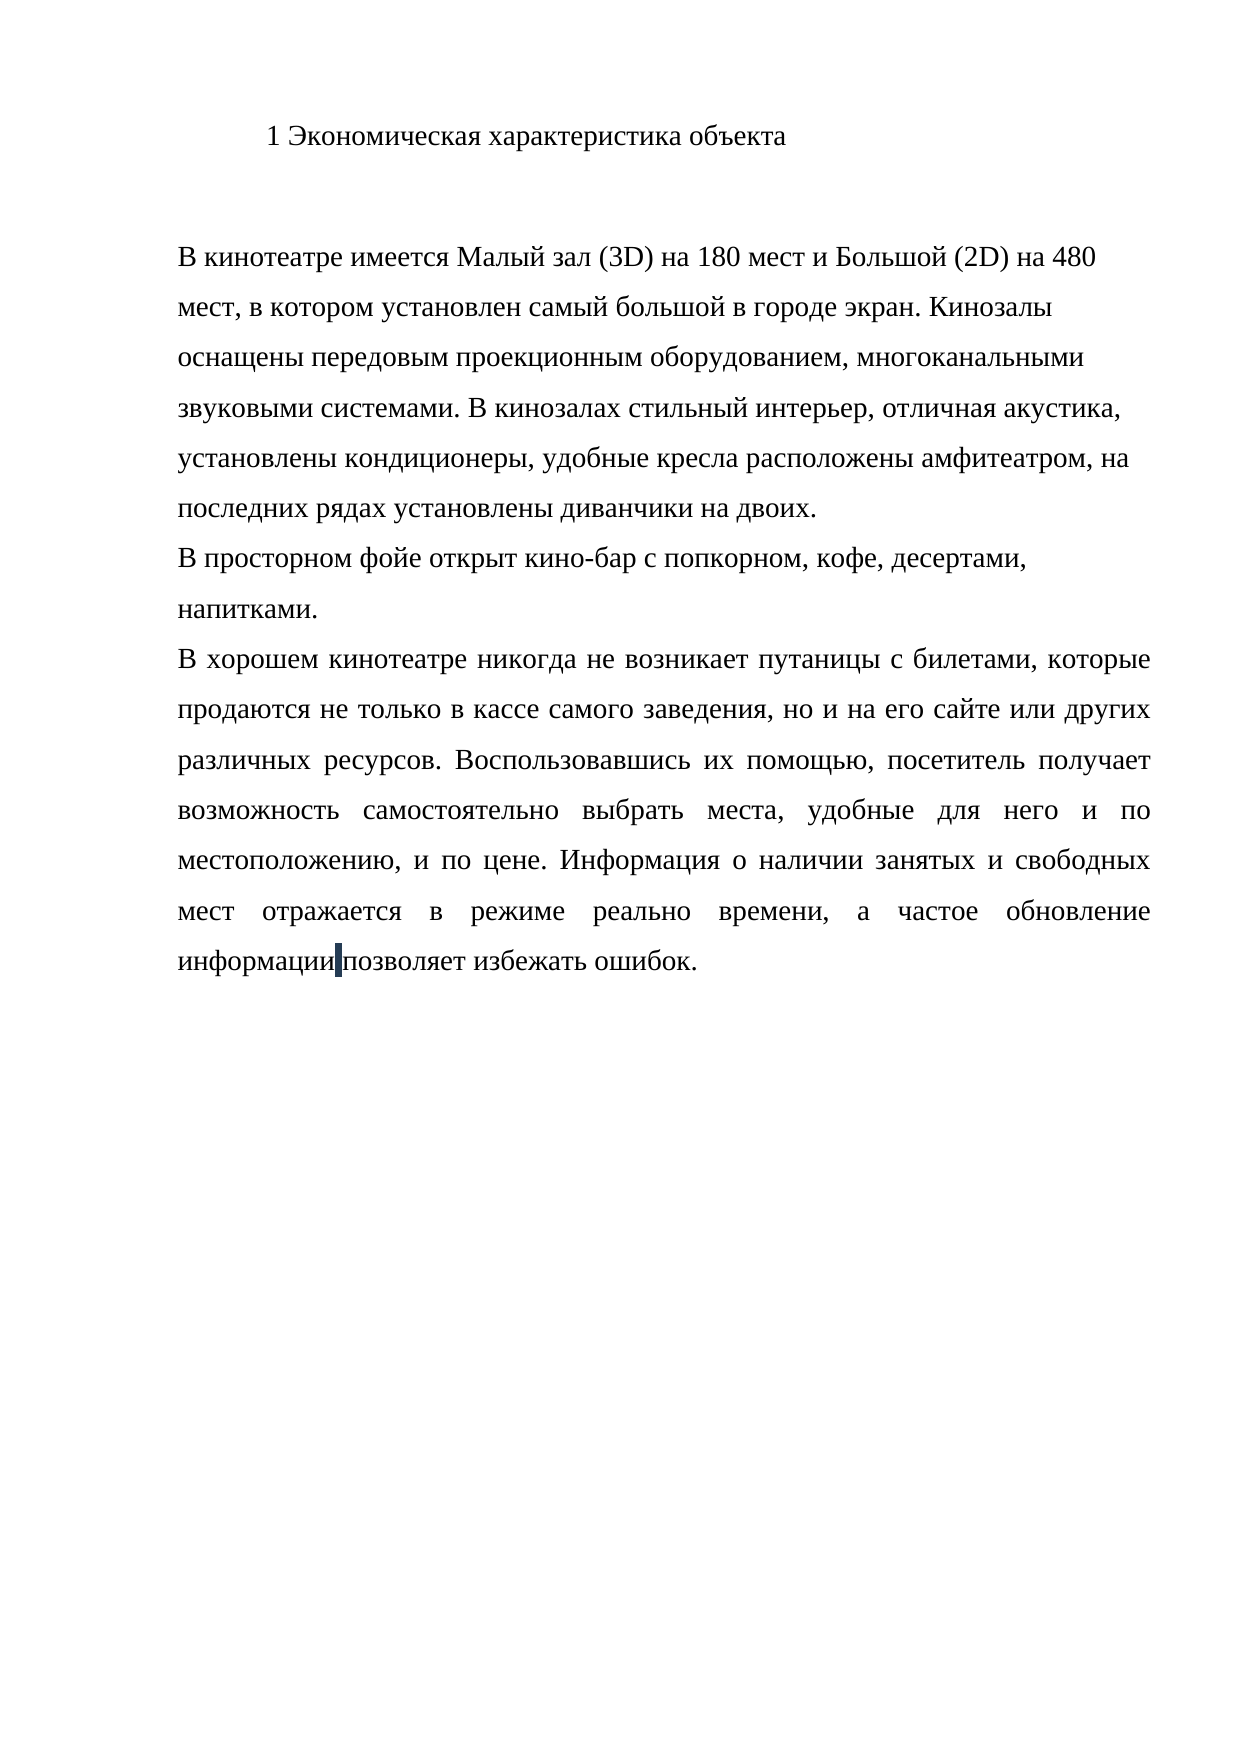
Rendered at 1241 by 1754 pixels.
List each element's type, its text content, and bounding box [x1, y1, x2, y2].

subtitle 1 Экономическая характеристика объекта [177, 118, 1152, 152]
text В кинотеатре имеется Малый зал (3D) на 180 мест и Большой (2D) на 480 мест, в котором установлен самый большой в городе экран. Кинозалы оснащены передовым проекционным оборудованием, многоканальными звуковыми системами. В кинозалах стильный интерьер, отличная акустика, установлены кондиционеры, удобные кресла расположены амфитеатром, на последних рядах установлены диванчики на двоих. В просторном фойе открыт кино-бар с попкорном, кофе, десертами, напитками. [177, 239, 1152, 624]
text В хорошем кинотеатре никогда не возникает путаницы с билетами, которые продаются не только в кассе самого заведения, но и на его сайте или других различных ресурсов. Воспользовавшись их помощью, посетитель получает возможность самостоятельно выбрать места, удобные для него и по местоположению, и по цене. Информация о наличии занятых и свободных мест отражается в режиме реально времени, а частое обновление информации позволяет избежать ошибок. [177, 641, 1152, 977]
